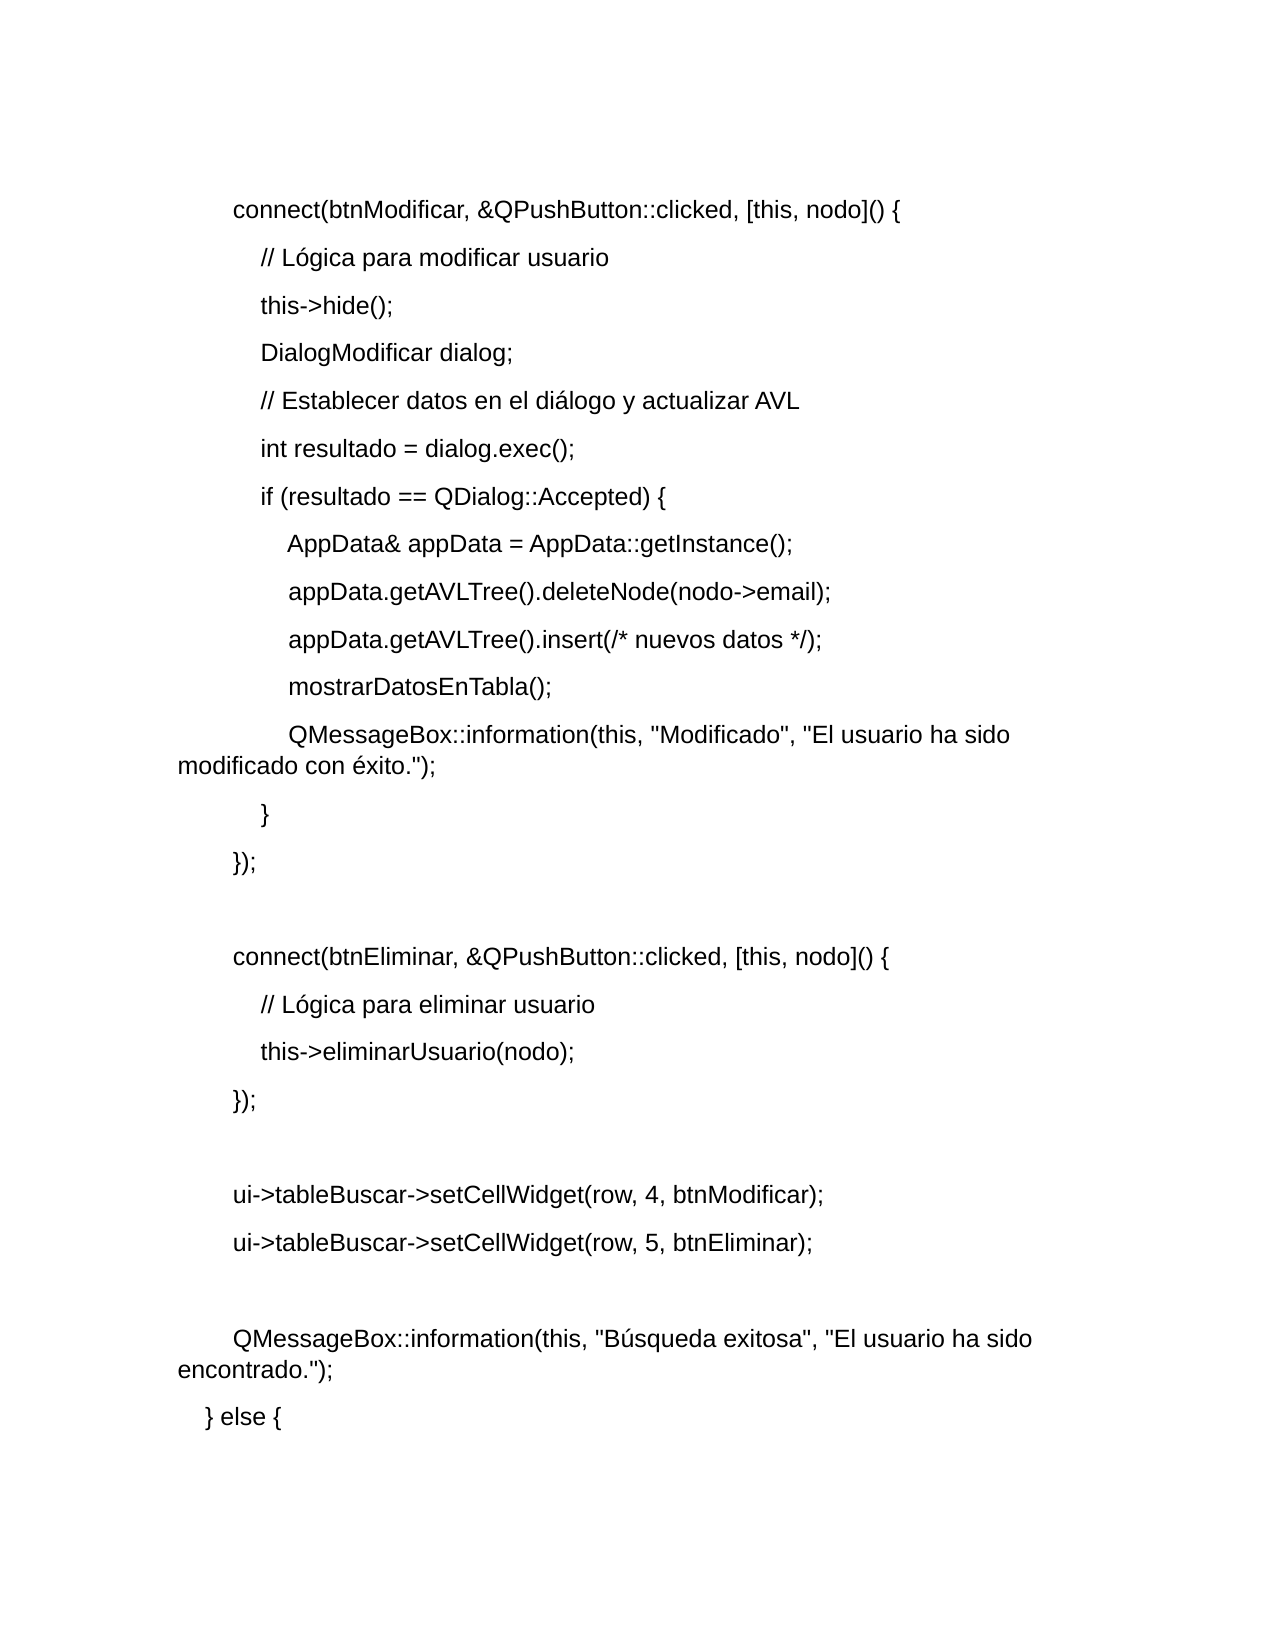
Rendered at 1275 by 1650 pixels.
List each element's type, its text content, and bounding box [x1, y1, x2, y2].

text connect(btnModificar, &QPushButton::clicked, [this, nodo]() { [177, 195, 1098, 224]
text this->hide(); [177, 291, 1098, 319]
text } [177, 799, 1098, 828]
text AppData& appData = AppData::getInstance(); [177, 529, 1098, 558]
text QMessageBox::information(this, "Modificado", "El usuario ha sido modificado con éxito."); [177, 720, 1098, 780]
text ui->tableBuscar->setCellWidget(row, 5, btnEliminar); [177, 1228, 1098, 1257]
text ui->tableBuscar->setCellWidget(row, 4, btnModificar); [177, 1181, 1098, 1209]
text DialogModificar dialog; [177, 338, 1098, 367]
text // Lógica para modificar usuario [177, 243, 1098, 272]
text appData.getAVLTree().deleteNode(nodo->email); [177, 577, 1098, 606]
text appData.getAVLTree().insert(/* nuevos datos */); [177, 625, 1098, 653]
text if (resultado == QDialog::Accepted) { [177, 482, 1098, 510]
text }); [177, 847, 1098, 875]
text mostrarDatosEnTabla(); [177, 672, 1098, 701]
text // Lógica para eliminar usuario [177, 990, 1098, 1018]
text }); [177, 1085, 1098, 1114]
text this->eliminarUsuario(nodo); [177, 1037, 1098, 1066]
text // Establecer datos en el diálogo y actualizar AVL [177, 386, 1098, 415]
text QMessageBox::information(this, "Búsqueda exitosa", "El usuario ha sido encontrado."); [177, 1324, 1098, 1383]
text connect(btnEliminar, &QPushButton::clicked, [this, nodo]() { [177, 942, 1098, 971]
text } else { [177, 1402, 1098, 1431]
text int resultado = dialog.exec(); [177, 434, 1098, 463]
